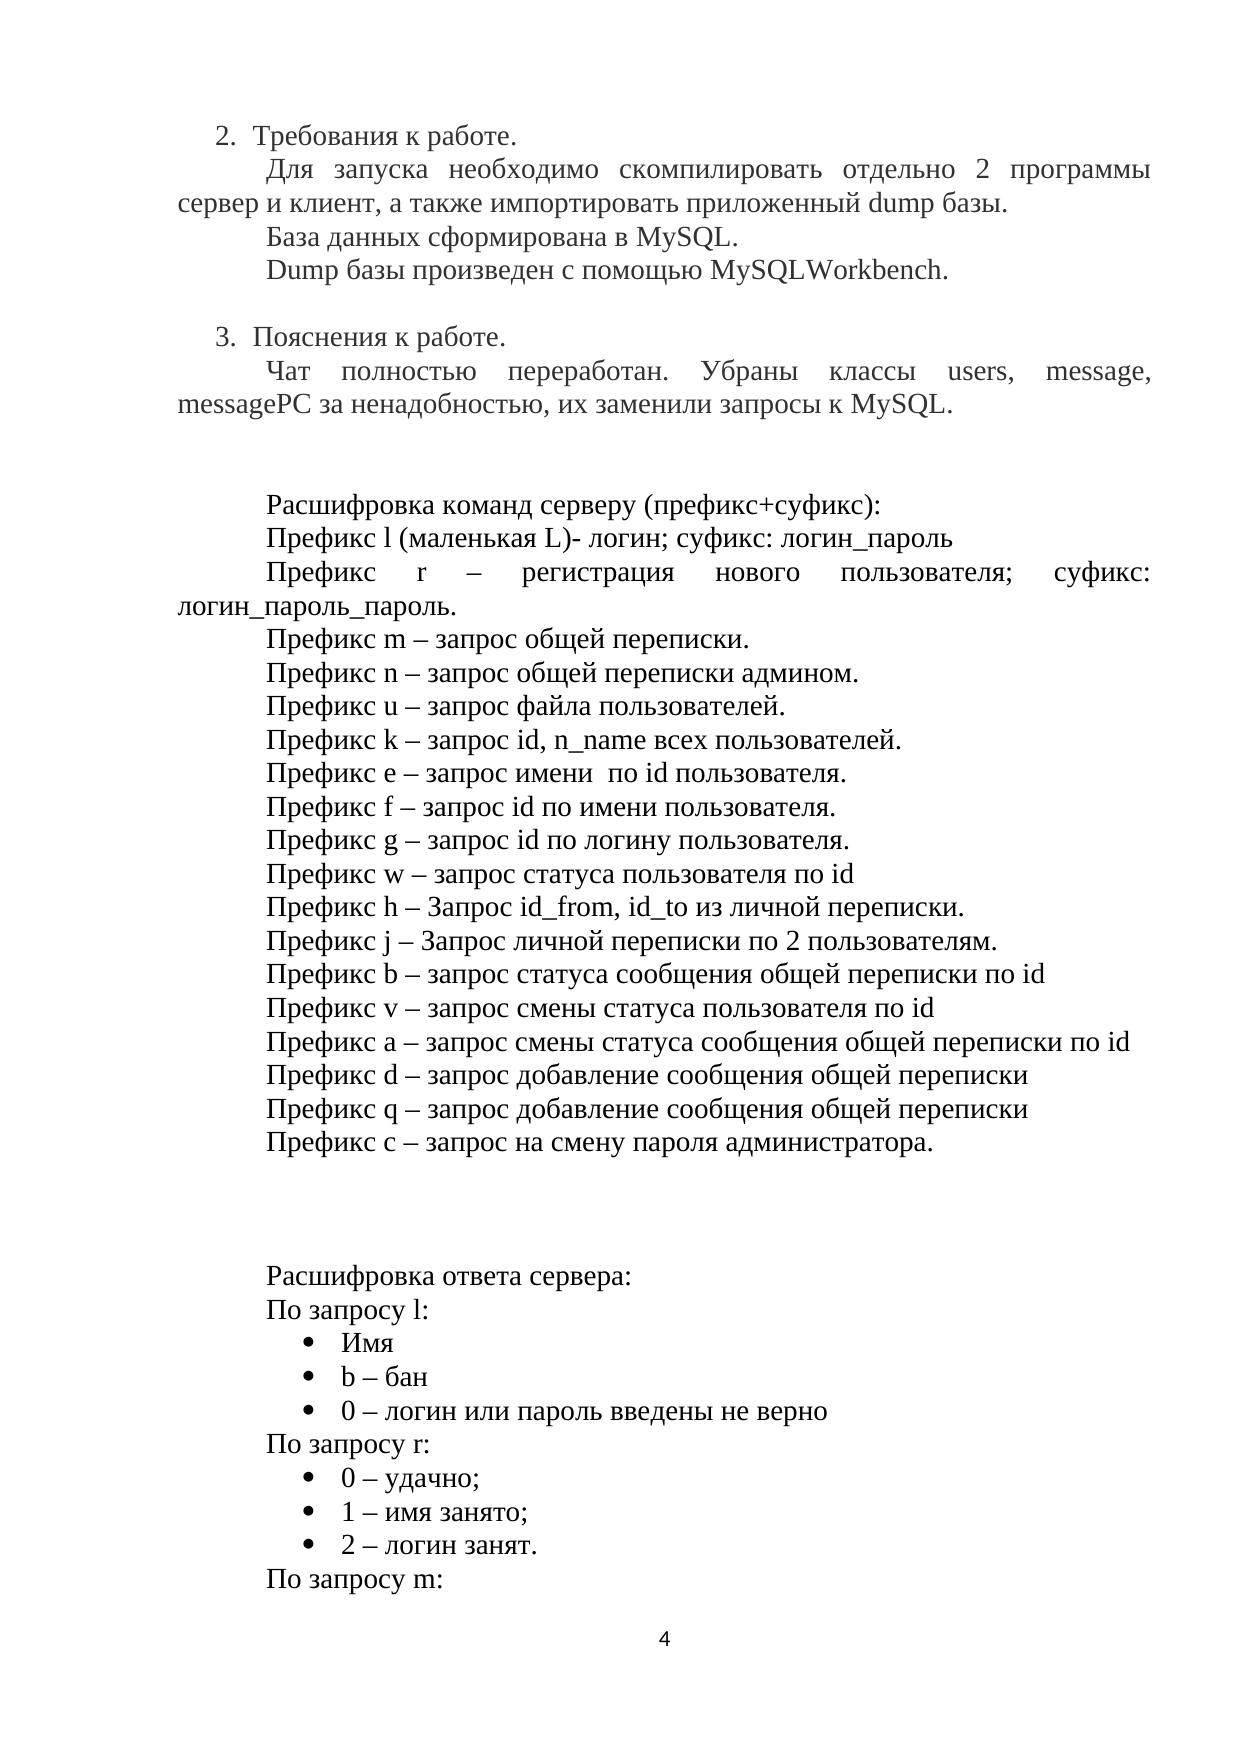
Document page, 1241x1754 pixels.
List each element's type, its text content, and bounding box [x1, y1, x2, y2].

text Префикс v – запрос смены статуса пользователя по id [177, 990, 1152, 1024]
list Для запуска необходимо скомпилировать отдельно 2 программы сервер и клиент, а также импортировать приложенный dump базы. [177, 152, 1152, 219]
text Префикс j – Запрос личной переписки по 2 пользователям. [177, 923, 1152, 957]
list b – бан [303, 1359, 1152, 1393]
list Пояснения к работе. [215, 319, 1152, 353]
text Префикс h – Запрос id_from, id_to из личной переписки. [177, 889, 1152, 923]
text Префикс l (маленькая L)- логин; суфикс: логин_пароль [177, 521, 1152, 554]
list Имя [303, 1326, 1152, 1359]
list Требования к работе. [215, 118, 1152, 152]
text Префикс a – запрос смены статуса сообщения общей переписки по id [177, 1024, 1152, 1057]
text Префикс b – запрос статуса сообщения общей переписки по id [177, 957, 1152, 990]
text Префикс u – запрос файла пользователей. [177, 688, 1152, 722]
text Префикс f – запрос id по имени пользователя. [177, 789, 1152, 822]
text Префикс m – запрос общей переписки. [177, 621, 1152, 655]
text Префикс r – регистрация нового пользователя; суфикс: логин_пароль_пароль. [177, 554, 1152, 621]
text Префикс g – запрос id по логину пользователя. [177, 822, 1152, 856]
text Префикс q – запрос добавление сообщения общей переписки [177, 1091, 1152, 1124]
text Префикс e – запрос имени по id пользователя. [177, 755, 1152, 789]
text По запросу l: [177, 1292, 1152, 1326]
text Расшифровка ответа сервера: [177, 1258, 1152, 1292]
list 2 – логин занят. [303, 1527, 1152, 1561]
text Префикс k – запрос id, n_name всех пользователей. [177, 722, 1152, 755]
text Префикс с – запрос на смену пароля администратора. [177, 1124, 1152, 1158]
list По запросу r: [177, 1427, 1152, 1460]
list 0 – удачно; [303, 1460, 1152, 1494]
text Расшифровка команд серверу (префикс+суфикс): [177, 487, 1152, 521]
list Dump базы произведен с помощью MySQLWorkbench. [177, 252, 1152, 286]
list База данных сформирована в MySQL. [177, 219, 1152, 252]
text По запросу m: [177, 1561, 1152, 1594]
list Чат полностью переработан. Убраны классы users, message, messagePC за ненадобностью, их заменили запросы к MySQL. [177, 353, 1152, 420]
list 0 – логин или пароль введены не верно [303, 1393, 1152, 1427]
text Префикс w – запрос статуса пользователя по id [177, 856, 1152, 889]
text Префикс n – запрос общей переписки админом. [177, 655, 1152, 688]
list 1 – имя занято; [303, 1494, 1152, 1527]
text Префикс d – запрос добавление сообщения общей переписки [177, 1057, 1152, 1091]
